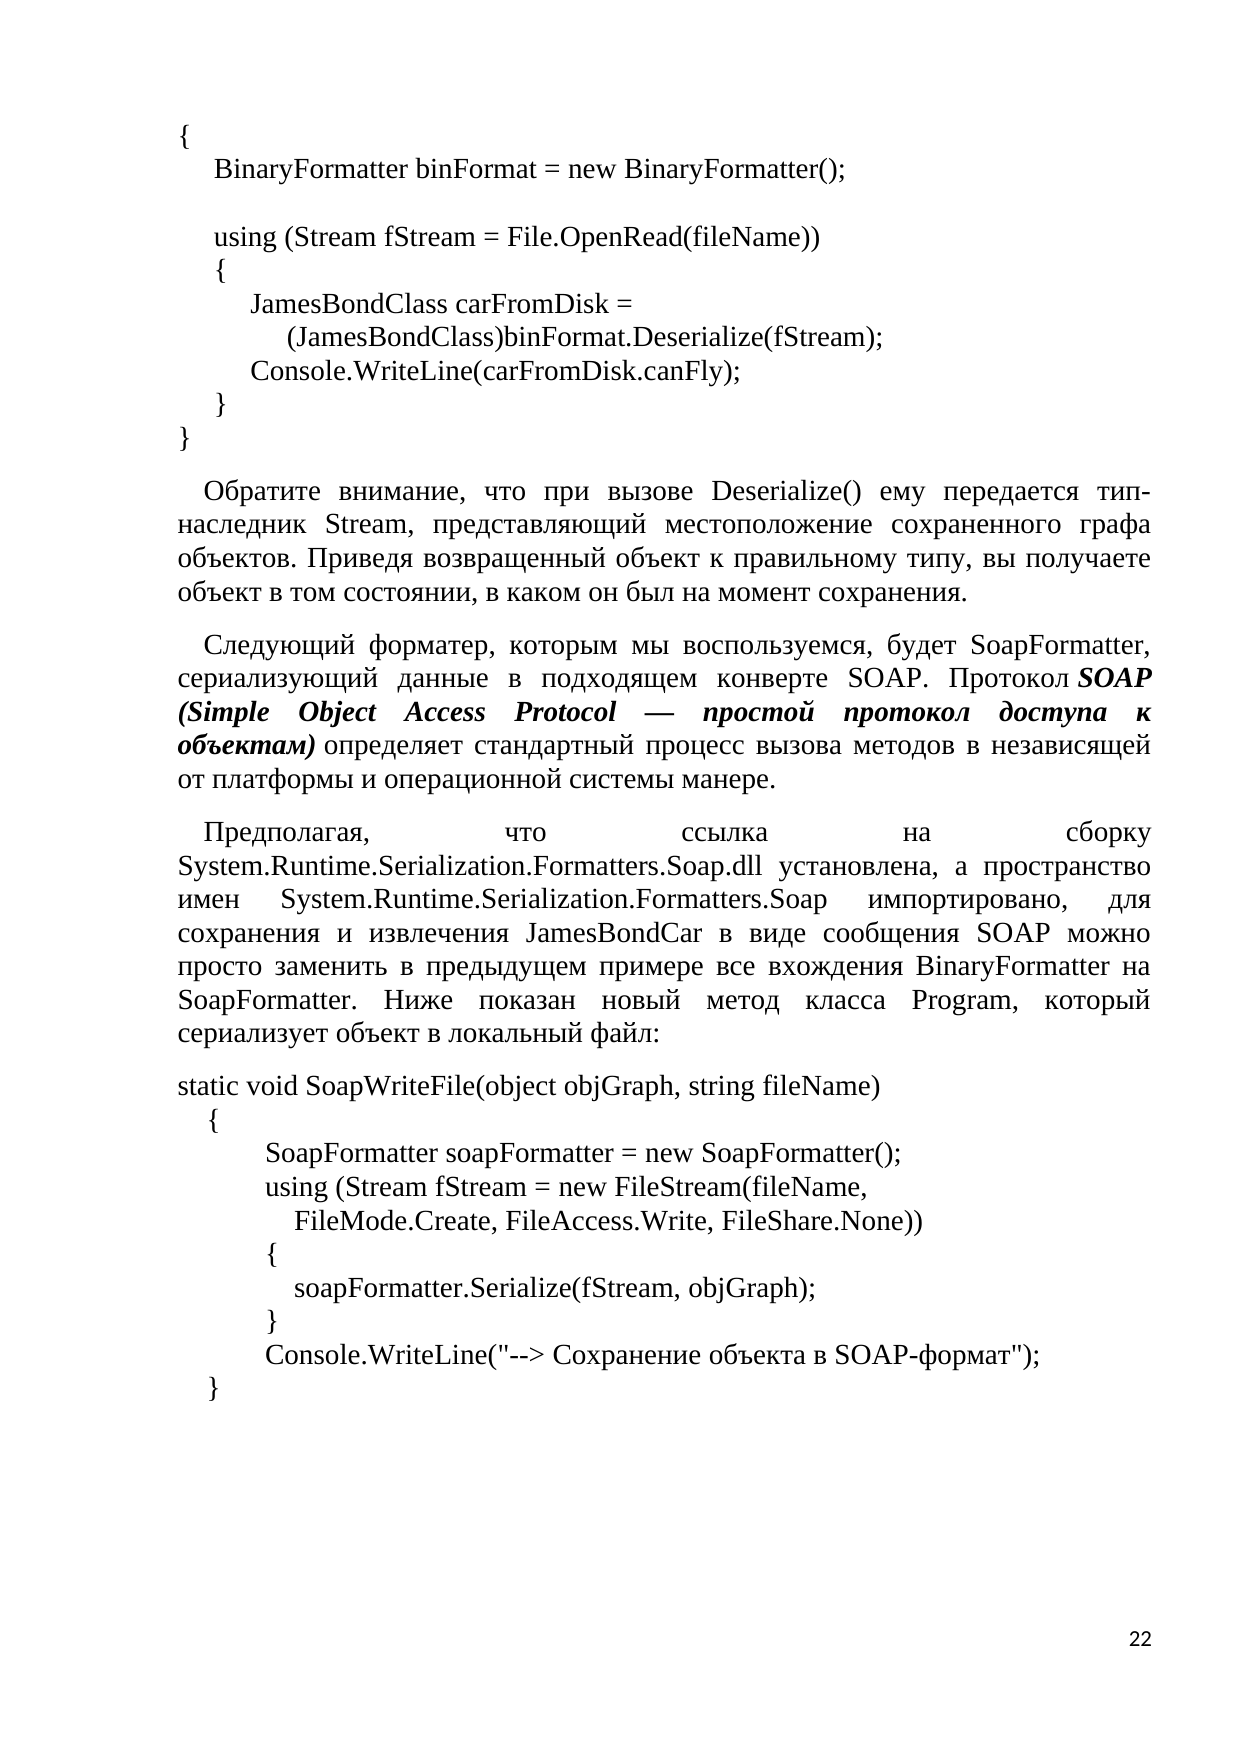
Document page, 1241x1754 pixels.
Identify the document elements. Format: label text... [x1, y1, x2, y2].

text } [177, 1303, 1152, 1337]
text using (Stream fStream = File.OpenRead(fileName)) [177, 219, 1152, 252]
text { [177, 252, 1152, 286]
text JamesBondClass carFromDisk = [177, 286, 1152, 319]
text SoapFormatter soapFormatter = new SoapFormatter(); [177, 1136, 1152, 1169]
text FileMode.Create, FileAccess.Write, FileShare.None)) [177, 1203, 1152, 1236]
text Обратите внимание, что при вызове Deserialize() ему передается тип-наследник Stream, представляющий местоположение сохраненного графа объектов. Приведя возвращенный объект к правильному типу, вы получаете объект в том состоянии, в каком он был на момент сохранения. [177, 473, 1152, 607]
text Console.WriteLine(carFromDisk.canFly); [177, 353, 1152, 386]
text { [177, 1102, 1152, 1136]
text Console.WriteLine("--> Сохранение объекта в SOAP-формат"); [177, 1337, 1152, 1370]
text { [177, 118, 1152, 152]
text Предполагая, что ссылка на сборку System.Runtime.Serialization.Formatters.Soap.dll установлена, а пространство имен System.Runtime.Serialization.Formatters.Soap импортировано, для сохранения и извлечения JamesBondCar в виде сообщения SOAP можно просто заменить в предыдущем примере все вхождения BinaryFormatter на SoapFormatter. Ниже показан новый метод класса Program, который сериализует объект в локальный файл: [177, 814, 1152, 1049]
text } [177, 420, 1152, 453]
text (JamesBondClass)binFormat.Deserialize(fStream); [177, 319, 1152, 353]
text Следующий форматер, которым мы воспользуемся, будет SoapFormatter, сериализующий данные в подходящем конверте SOAP. Протокол SOAP (Simple Object Access Protocol — простой протокол доступа к объектам) определяет стандартный процесс вызова методов в независящей от платформы и операционной системы манере. [177, 627, 1152, 794]
text BinaryFormatter binFormat = new BinaryFormatter(); [177, 152, 1152, 185]
text static void SoapWriteFile(object objGraph, string fileName) [177, 1068, 1152, 1102]
text using (Stream fStream = new FileStream(fileName, [177, 1169, 1152, 1203]
text } [177, 386, 1152, 420]
text } [177, 1370, 1152, 1404]
text soapFormatter.Serialize(fStream, objGraph); [177, 1270, 1152, 1303]
text { [177, 1236, 1152, 1270]
